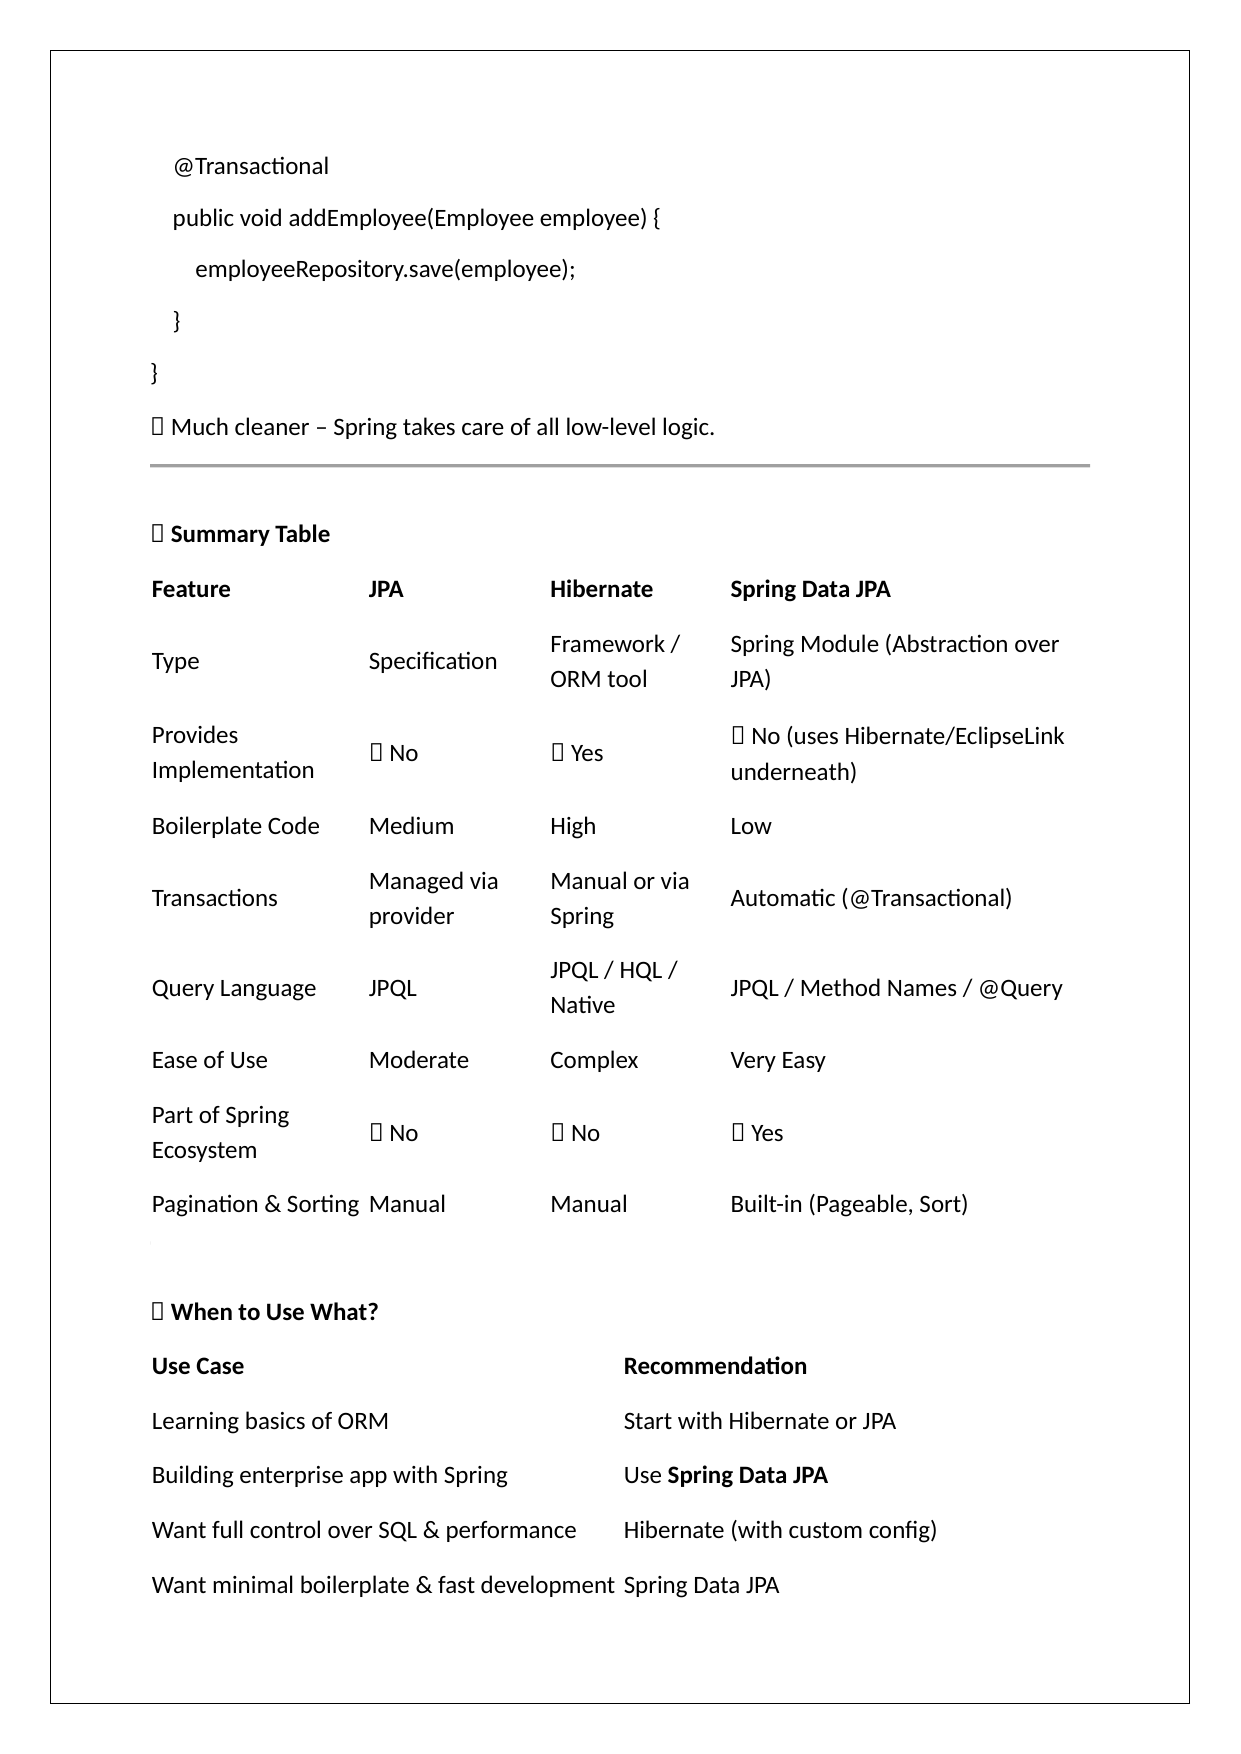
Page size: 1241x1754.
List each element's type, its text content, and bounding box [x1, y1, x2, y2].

table_cell Type [150, 626, 367, 716]
table_cell Complex [549, 1043, 729, 1097]
table_header Recommendation [622, 1349, 944, 1403]
table_cell Query Language [150, 953, 367, 1043]
table_header Feature [150, 572, 367, 626]
table_cell Ease of Use [150, 1043, 367, 1097]
table_cell Building enterprise app with Spring [150, 1458, 622, 1513]
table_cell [150, 1567, 622, 1601]
table_cell Hibernate (with custom config) [622, 1513, 944, 1567]
table_header Hibernate [549, 572, 729, 626]
text } [150, 305, 1090, 336]
table_cell JPQL [367, 953, 548, 1043]
table_cell Manual or via Spring [549, 864, 729, 953]
text } [150, 357, 1090, 387]
table_cell Learning basics of ORM [150, 1404, 622, 1458]
table_cell Spring Module (Abstraction over JPA) [729, 626, 1090, 716]
table_cell High [549, 809, 729, 863]
table_cell Moderate [367, 1043, 548, 1097]
table_cell Start with Hibernate or JPA [622, 1404, 944, 1458]
table_header Use Case [150, 1349, 622, 1403]
table_cell Transactions [150, 864, 367, 953]
table_cell ❌ No [367, 716, 548, 809]
table_header JPA [367, 572, 548, 626]
table_cell Built-in (Pageable, Sort) [729, 1187, 1090, 1241]
table_cell Part of Spring Ecosystem [150, 1097, 367, 1187]
table_cell Provides Implementation [150, 716, 367, 809]
table_cell Medium [367, 809, 548, 863]
text 🚀 When to Use What? [150, 1293, 1090, 1327]
table_cell Low [729, 809, 1090, 863]
table_cell ✅ Yes [549, 716, 729, 809]
table_cell Specification [367, 626, 548, 716]
table_cell Managed via provider [367, 864, 548, 953]
table_cell ❌ No [549, 1097, 729, 1187]
table_cell ❌ No [367, 1097, 548, 1187]
table_cell Manual [367, 1187, 548, 1241]
table_cell Boilerplate Code [150, 809, 367, 863]
table_cell Want full control over SQL & performance [150, 1513, 622, 1567]
table_header Spring Data JPA [729, 572, 1090, 626]
table_cell Manual [549, 1187, 729, 1241]
table_cell JPQL / Method Names / @Query [729, 953, 1090, 1043]
text ✅ Much cleaner – Spring takes care of all low-level logic. [150, 408, 1090, 442]
text employeeRepository.save(employee); [150, 253, 1090, 284]
table_cell Pagination & Sorting [150, 1187, 367, 1241]
table_cell ❌ No (uses Hibernate/EclipseLink underneath) [729, 716, 1090, 809]
table_cell Use Spring Data JPA [622, 1458, 944, 1513]
text public void addEmployee(Employee employee) { [150, 202, 1090, 232]
table_cell Automatic (@Transactional) [729, 864, 1090, 953]
text 🧠 Summary Table [150, 516, 1090, 550]
table_cell Spring Data JPA [622, 1567, 944, 1601]
table_cell JPQL / HQL / Native [549, 953, 729, 1043]
text @Transactional [150, 150, 1090, 181]
table_cell Very Easy [729, 1043, 1090, 1097]
table_cell ✅ Yes [729, 1097, 1090, 1187]
table_cell Framework / ORM tool [549, 626, 729, 716]
